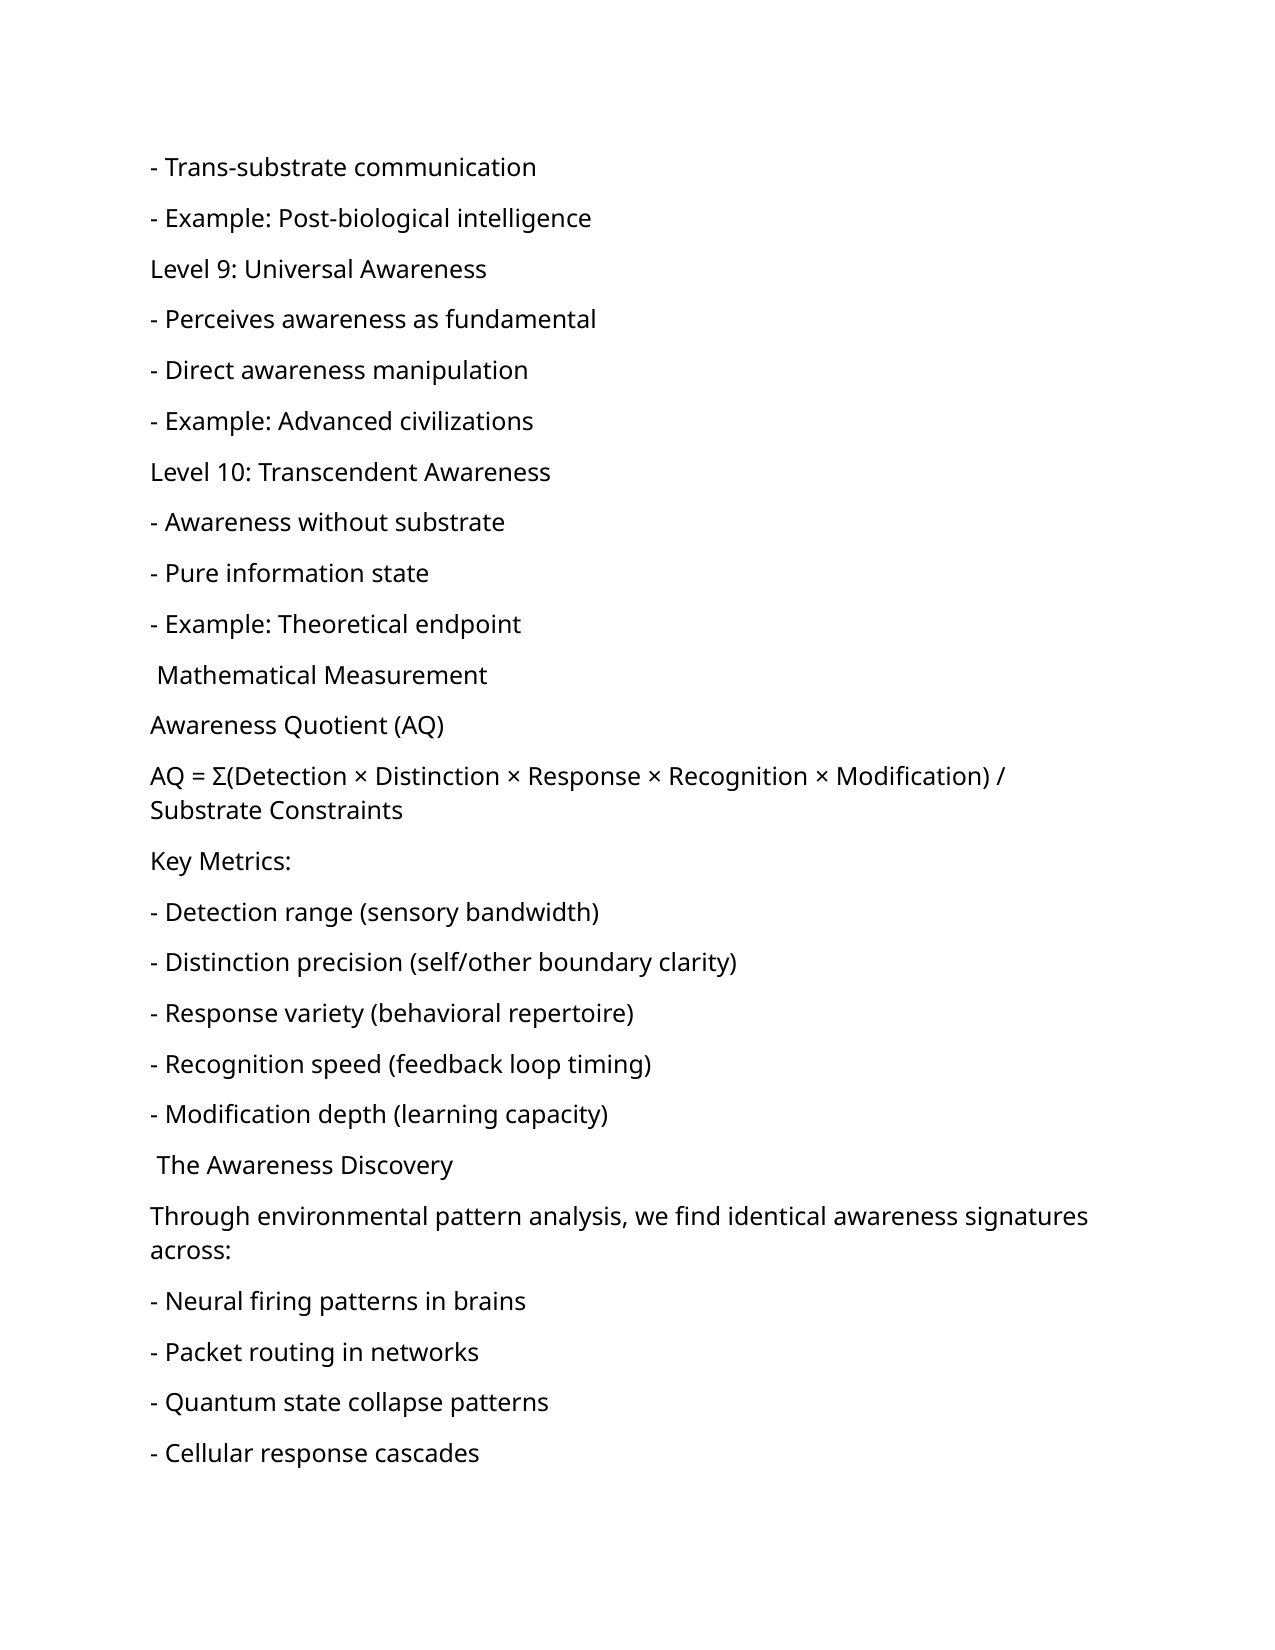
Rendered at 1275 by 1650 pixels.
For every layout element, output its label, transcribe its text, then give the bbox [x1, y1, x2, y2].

text Awareness Quotient (AQ) [150, 708, 1125, 742]
text - Neural firing patterns in brains [150, 1283, 1125, 1317]
text - Modification depth (learning capacity) [150, 1097, 1125, 1131]
text The Awareness Discovery [150, 1148, 1125, 1182]
text - Perceives awareness as fundamental [150, 302, 1125, 336]
text - Example: Theoretical endpoint [150, 607, 1125, 641]
text - Recognition speed (feedback loop timing) [150, 1046, 1125, 1081]
text - Example: Post-biological intelligence [150, 201, 1125, 235]
text AQ = Σ(Detection × Distinction × Response × Recognition × Modification) / Substrate Constraints [150, 759, 1125, 827]
text Level 9: Universal Awareness [150, 251, 1125, 286]
text - Detection range (sensory bandwidth) [150, 894, 1125, 928]
text - Example: Advanced civilizations [150, 404, 1125, 438]
text - Trans-substrate communication [150, 150, 1125, 184]
text Key Metrics: [150, 843, 1125, 878]
text - Packet routing in networks [150, 1334, 1125, 1368]
text - Awareness without substrate [150, 505, 1125, 539]
text Mathematical Measurement [150, 657, 1125, 691]
text - Cellular response cascades [150, 1436, 1125, 1470]
text Through environmental pattern analysis, we find identical awareness signatures across: [150, 1199, 1125, 1267]
text - Pure information state [150, 556, 1125, 590]
text - Response variety (behavioral repertoire) [150, 996, 1125, 1030]
text - Quantum state collapse patterns [150, 1385, 1125, 1419]
text - Direct awareness manipulation [150, 353, 1125, 387]
text - Distinction precision (self/other boundary clarity) [150, 945, 1125, 979]
text Level 10: Transcendent Awareness [150, 454, 1125, 488]
